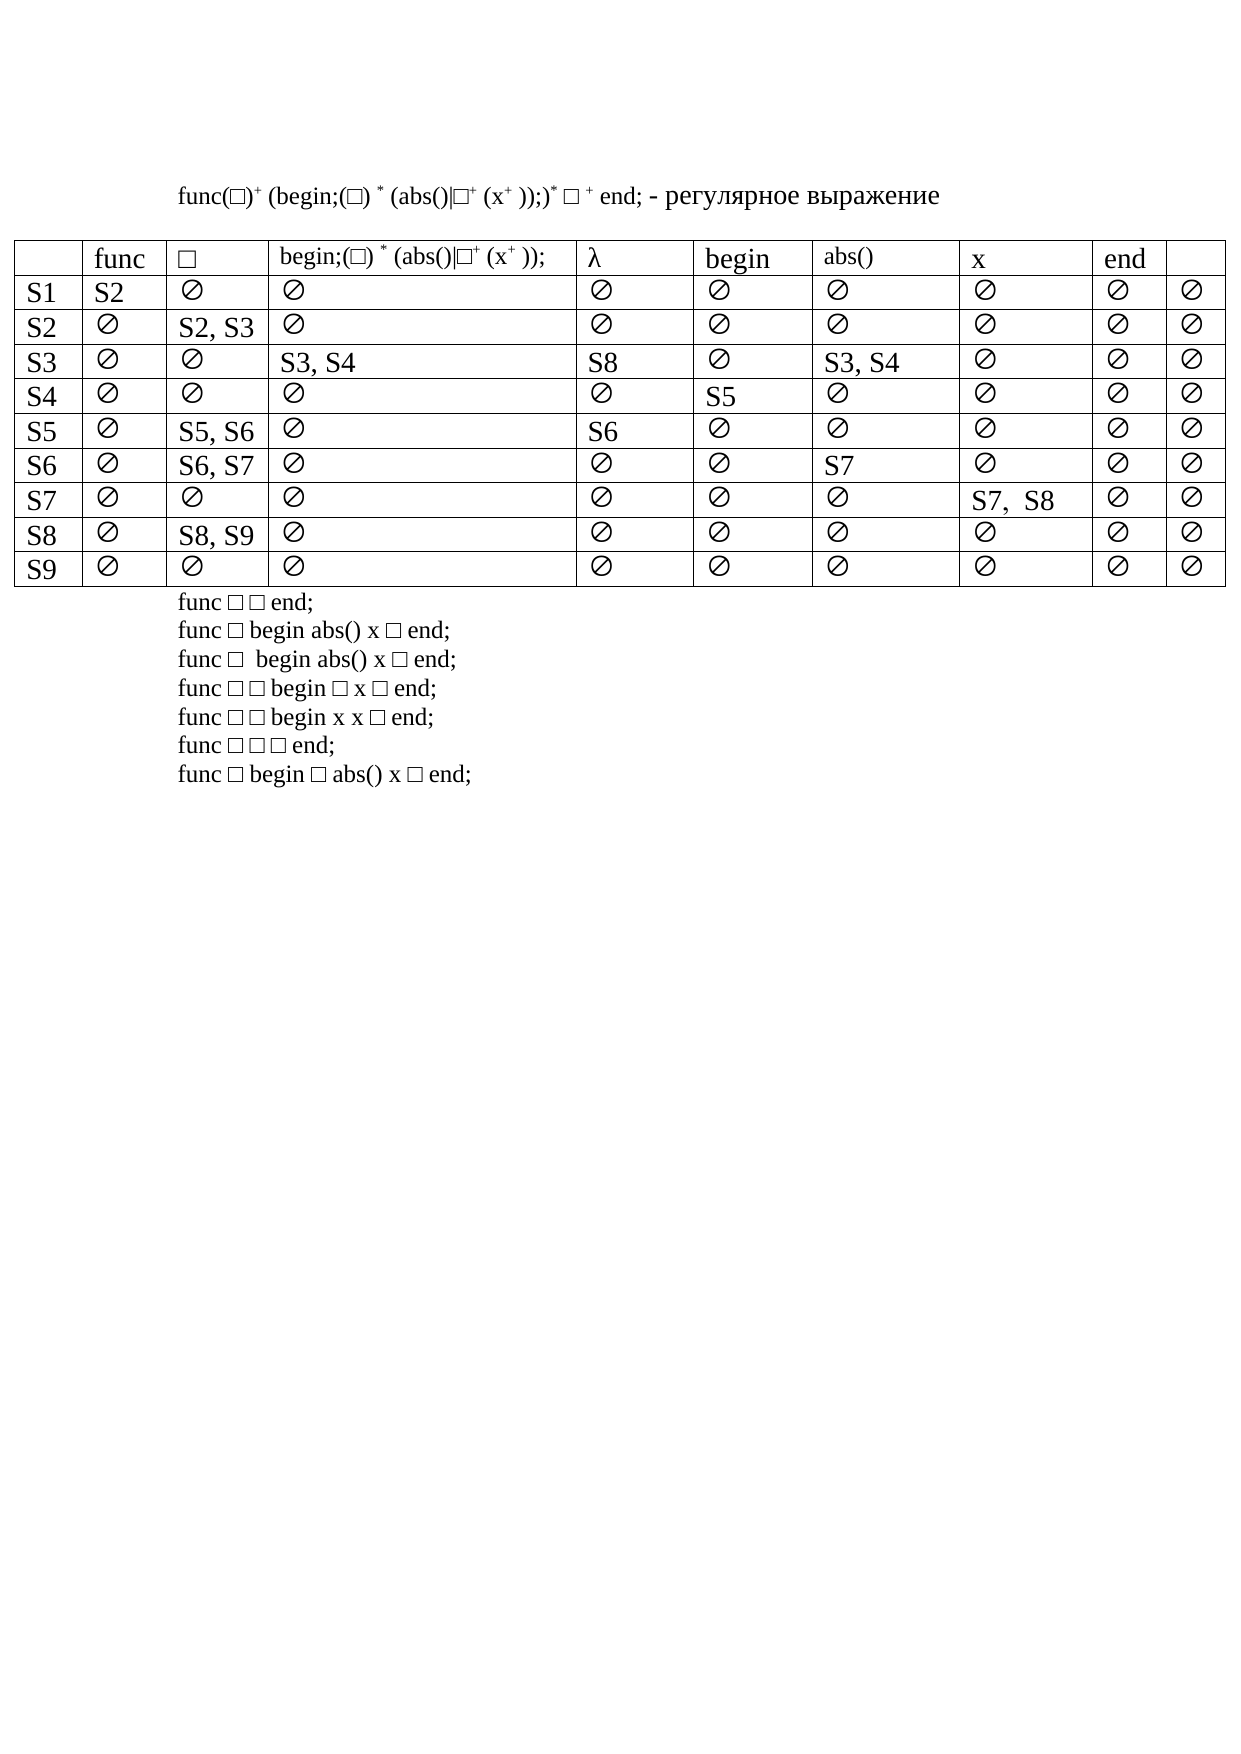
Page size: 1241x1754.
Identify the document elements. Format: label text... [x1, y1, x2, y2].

table_header func [83, 241, 166, 274]
text func □ □ □ end; [177, 731, 1152, 759]
table_cell  [813, 552, 959, 586]
table_cell  [577, 552, 693, 586]
table_cell  [1167, 414, 1225, 447]
table_cell  [577, 449, 693, 482]
table_cell  [577, 483, 693, 517]
table_cell  [813, 414, 959, 447]
table_cell  [269, 310, 576, 344]
table_cell  [269, 379, 576, 413]
table_cell S4 [15, 379, 82, 413]
text func □ begin abs() x □ end; [177, 644, 1152, 673]
table_cell  [1093, 552, 1166, 586]
text func □ begin abs() x □ end; [177, 616, 1152, 644]
table_cell S6 [577, 414, 693, 447]
table_cell  [83, 345, 166, 378]
table_cell  [577, 310, 693, 344]
table_cell  [960, 518, 1092, 551]
table_cell  [813, 310, 959, 344]
table_cell  [83, 310, 166, 344]
table_cell  [83, 414, 166, 447]
text func □ begin □ abs() x □ end; [177, 759, 1152, 788]
table_header λ [577, 241, 693, 274]
table_cell  [694, 310, 812, 344]
table_header □ [167, 241, 268, 274]
table_cell  [694, 276, 812, 309]
table_cell  [577, 276, 693, 309]
table_cell  [1093, 449, 1166, 482]
table_cell S1 [15, 276, 82, 309]
table_cell  [960, 310, 1092, 344]
table_cell  [1167, 379, 1225, 413]
table_cell  [1167, 276, 1225, 309]
table_cell S2 [83, 276, 166, 309]
table_cell S5 [15, 414, 82, 447]
table_cell  [1093, 483, 1166, 517]
table_cell S5 [694, 379, 812, 413]
table_cell  [83, 379, 166, 413]
text func(□)+ (begin;(□) * (abs()|□+ (x+ ));)* □ + end; - регулярное выражение [177, 178, 1152, 211]
table_cell  [813, 483, 959, 517]
table_cell  [83, 518, 166, 551]
table_cell S6, S7 [167, 449, 268, 482]
table_cell  [960, 345, 1092, 378]
table_cell  [269, 414, 576, 447]
table_header x [960, 241, 1092, 274]
table_cell  [960, 414, 1092, 447]
table_cell S2 [15, 310, 82, 344]
table_cell S7 [813, 449, 959, 482]
table_header [1167, 241, 1225, 274]
table_cell  [1167, 552, 1225, 586]
table_cell S2, S3 [167, 310, 268, 344]
table_cell S3 [15, 345, 82, 378]
table_cell  [694, 518, 812, 551]
table_cell  [694, 552, 812, 586]
table_cell SS [960, 483, 1092, 517]
table_cell  [167, 276, 268, 309]
table_cell  [83, 552, 166, 586]
table_cell S9 [15, 552, 82, 586]
table_cell  [83, 483, 166, 517]
table_cell  [577, 518, 693, 551]
table_header end [1093, 241, 1166, 274]
table_cell  [694, 483, 812, 517]
table_cell S3, S4 [813, 345, 959, 378]
table_cell  [813, 379, 959, 413]
text func □ □ begin x x □ end; [177, 702, 1152, 731]
table_cell  [269, 552, 576, 586]
table_cell  [269, 483, 576, 517]
table_cell  [960, 276, 1092, 309]
table_cell S7 [15, 483, 82, 517]
table_cell  [269, 276, 576, 309]
table_cell  [1093, 414, 1166, 447]
table_cell S6 [15, 449, 82, 482]
text func □ □ begin □ x □ end; [177, 673, 1152, 702]
table_cell  [694, 449, 812, 482]
table_cell  [1093, 276, 1166, 309]
table_header [15, 241, 82, 274]
table_cell  [83, 449, 166, 482]
table_cell  [269, 449, 576, 482]
table_cell  [577, 379, 693, 413]
table_cell  [960, 379, 1092, 413]
table_cell  [694, 345, 812, 378]
table_cell  [269, 518, 576, 551]
table_cell  [813, 518, 959, 551]
table_cell S3, S4 [269, 345, 576, 378]
table_header abs() [813, 241, 959, 274]
table_header begin;(□) * (abs()|□+ (x+ )); [269, 241, 576, 274]
table_cell  [960, 449, 1092, 482]
table_cell  [1093, 379, 1166, 413]
table_cell S8 [15, 518, 82, 551]
table_cell  [1093, 310, 1166, 344]
table_cell  [167, 345, 268, 378]
table_cell S8, S9 [167, 518, 268, 551]
table_cell  [167, 552, 268, 586]
table_cell  [1167, 345, 1225, 378]
table_cell  [813, 276, 959, 309]
text func □ □ end; [177, 587, 1152, 616]
table_cell  [1167, 449, 1225, 482]
table_cell  [694, 414, 812, 447]
table_cell  [1093, 518, 1166, 551]
table_cell  [167, 379, 268, 413]
table_header begin [694, 241, 812, 274]
table_cell  [1167, 310, 1225, 344]
table_cell S8 [577, 345, 693, 378]
table_cell  [960, 552, 1092, 586]
table_cell  [1167, 483, 1225, 517]
table_cell S5, S6 [167, 414, 268, 447]
table_cell  [167, 483, 268, 517]
table_cell  [1167, 518, 1225, 551]
table_cell  [1093, 345, 1166, 378]
